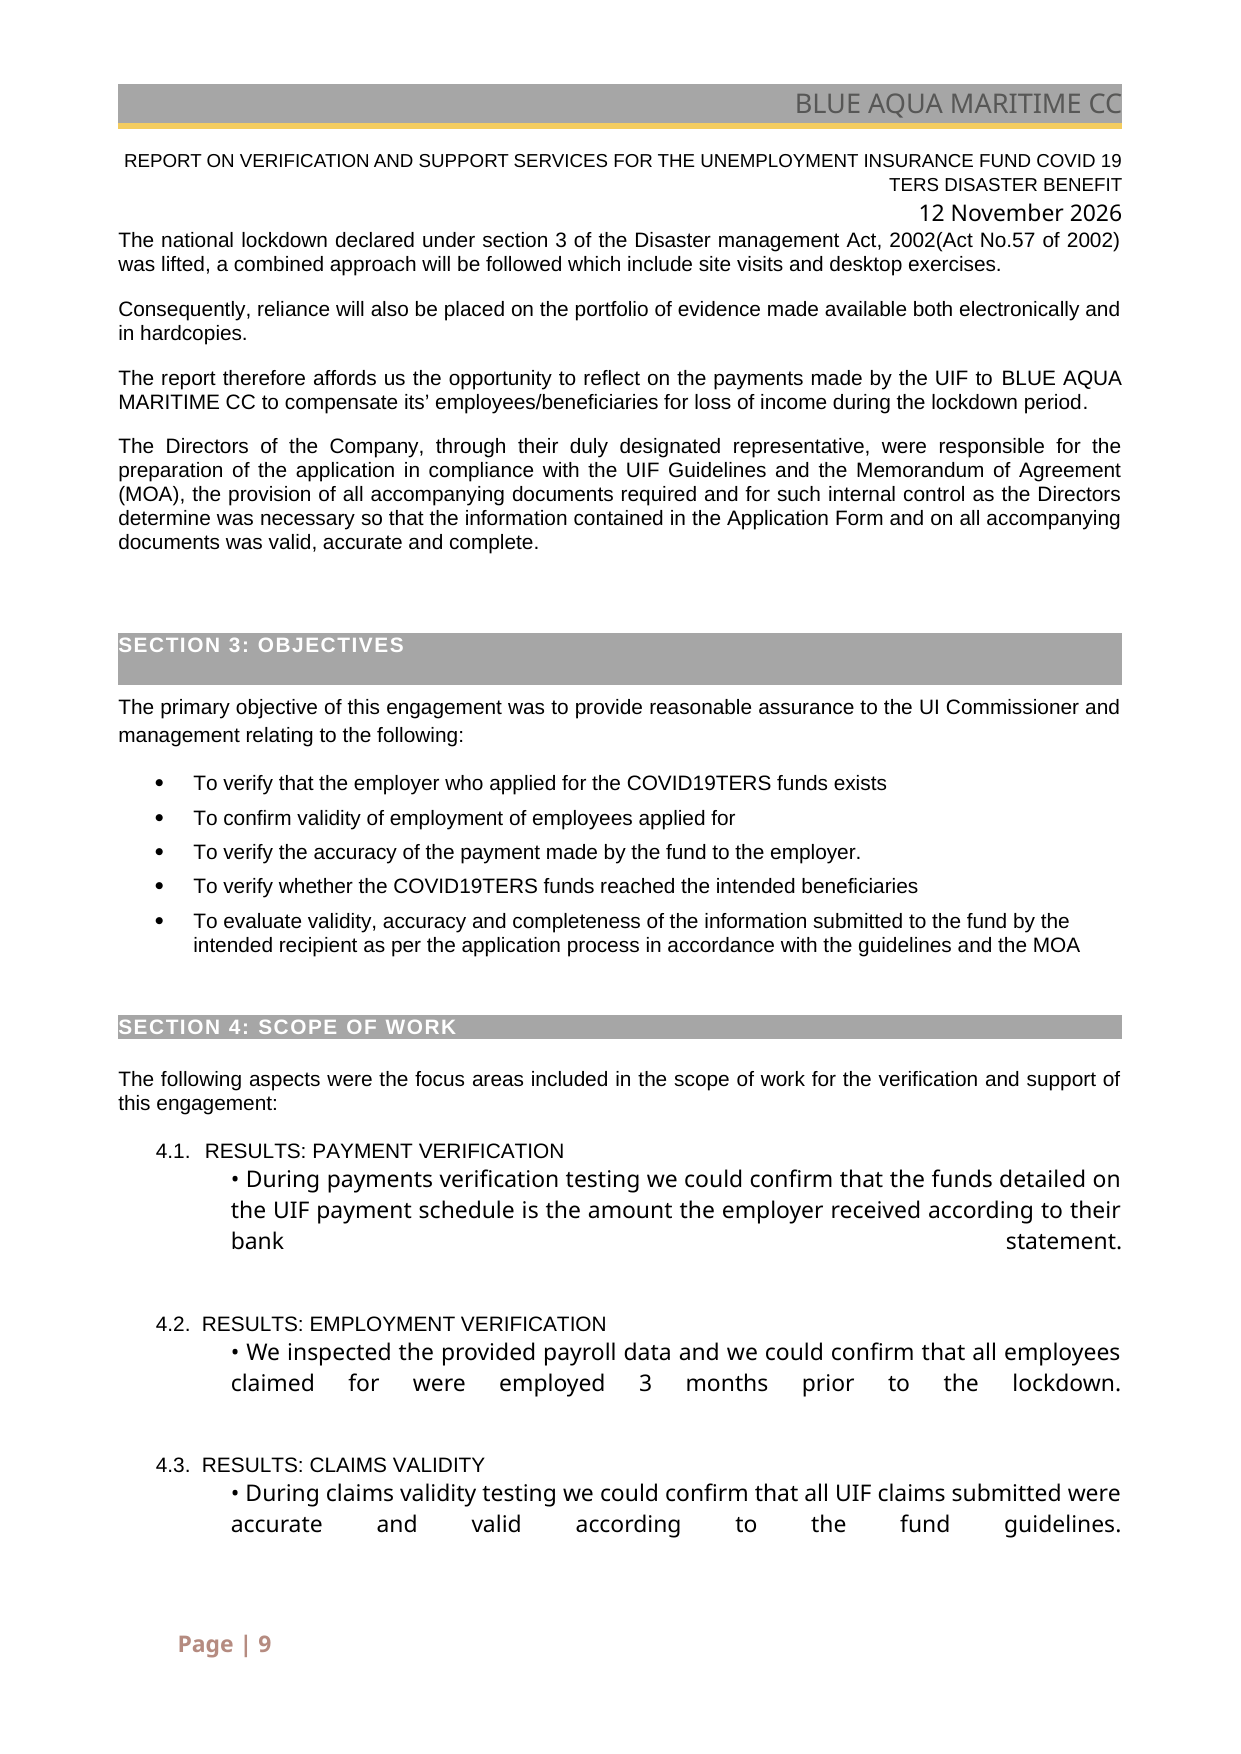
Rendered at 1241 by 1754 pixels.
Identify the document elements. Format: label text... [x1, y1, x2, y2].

list To verify whether the COVID19TERS funds reached the intended beneficiaries [156, 874, 1122, 898]
text The national lockdown declared under section 3 of the Disaster management Act, 2002(Act No.57 of 2002) was lifted, a combined approach will be followed which include site visits and desktop exercises. [118, 228, 1122, 276]
list 4.1. RESULTS: PAYMENT VERIFICATION [156, 1138, 1122, 1162]
text The primary objective of this engagement was to provide reasonable assurance to the UI Commissioner and management relating to the following: [118, 695, 1122, 747]
list To confirm validity of employment of employees applied for [156, 805, 1122, 829]
list • During payments verification testing we could confirm that the funds detailed on the UIF payment schedule is the amount the employer received according to their bank statement. [231, 1162, 1122, 1287]
text SECTION 3: OBJECTIVES [118, 633, 1122, 657]
text The following aspects were the focus areas included in the scope of work for the verification and support of this engagement: [118, 1067, 1122, 1114]
list • We inspected the provided payroll data and we could confirm that all employees claimed for were employed 3 months prior to the lockdown. [231, 1335, 1122, 1429]
list To verify that the employer who applied for the COVID19TERS funds exists [156, 771, 1122, 795]
list • During claims validity testing we could confirm that all UIF claims submitted were accurate and valid according to the fund guidelines. [231, 1477, 1122, 1571]
text Consequently, reliance will also be placed on the portfolio of evidence made available both electronically and in hardcopies. [118, 297, 1122, 345]
list To evaluate validity, accuracy and completeness of the information submitted to the fund by the intended recipient as per the application process in accordance with the guidelines and the MOA [156, 909, 1122, 957]
text The report therefore affords us the opportunity to reflect on the payments made by the UIF to BLUE AQUA MARITIME CC to compensate its’ employees/beneficiaries for loss of income during the lockdown period. [118, 366, 1122, 413]
text The Directors of the Company, through their duly designated representative, were responsible for the preparation of the application in compliance with the UIF Guidelines and the Memorandum of Agreement (MOA), the provision of all accompanying documents required and for such internal control as the Directors determine was necessary so that the information contained in the Application Form and on all accompanying documents was valid, accurate and complete. [118, 434, 1122, 554]
text SECTION 4: SCOPE OF WORK [118, 1015, 1122, 1039]
list To verify the accuracy of the payment made by the fund to the employer. [156, 840, 1122, 864]
list 4.3. RESULTS: CLAIMS VALIDITY [156, 1453, 1122, 1477]
list 4.2. RESULTS: EMPLOYMENT VERIFICATION [156, 1311, 1122, 1335]
